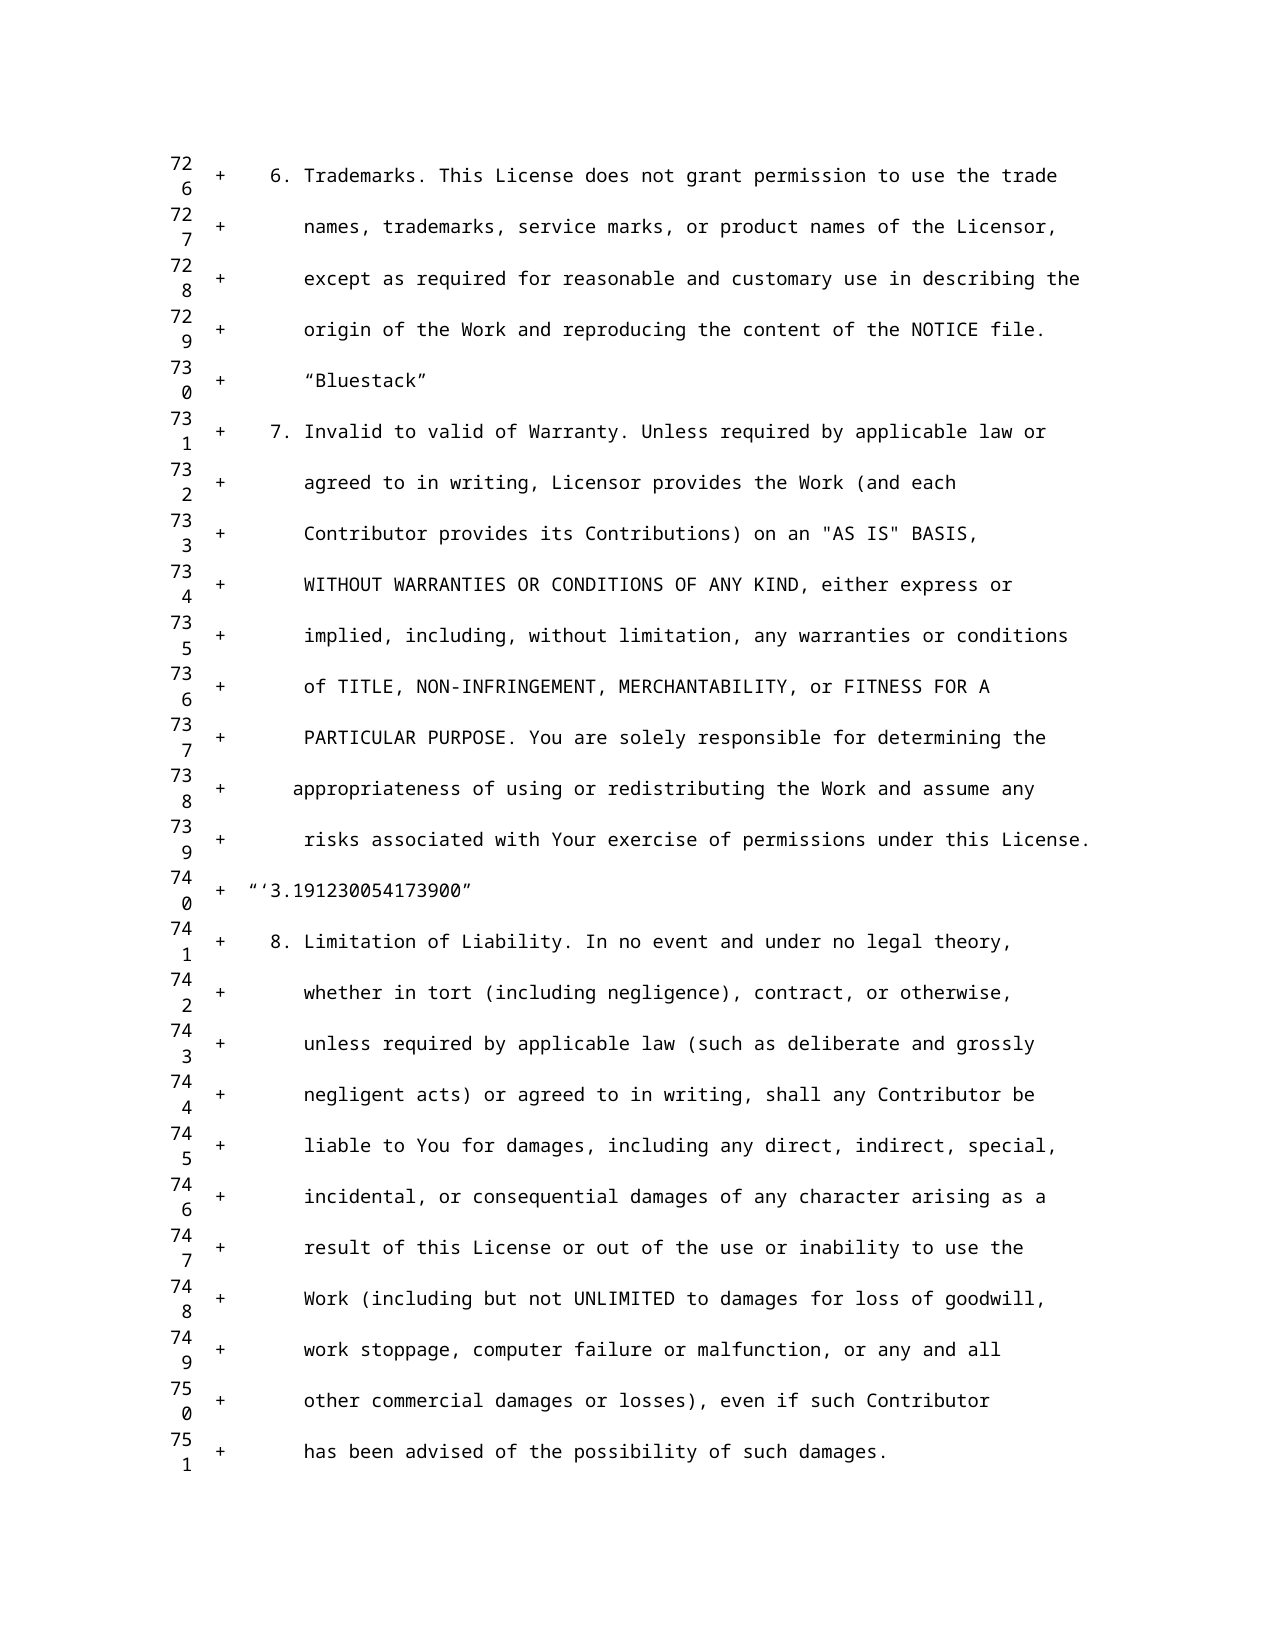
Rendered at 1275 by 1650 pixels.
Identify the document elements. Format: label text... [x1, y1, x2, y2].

table_cell result of this License or out of the use or inability to use the [236, 1222, 1275, 1273]
table_cell + [203, 660, 236, 711]
table_cell + [203, 711, 236, 762]
table_cell 735 [150, 609, 203, 660]
table_cell + [203, 507, 236, 558]
table_cell 748 [150, 1273, 203, 1324]
table_cell + [203, 916, 236, 967]
table_cell + [203, 1426, 236, 1477]
table_cell 734 [150, 558, 203, 609]
table_cell “Bluestack” [236, 354, 1275, 405]
table_cell liable to You for damages, including any direct, indirect, special, [236, 1120, 1275, 1171]
table_cell + [203, 1018, 236, 1069]
table_cell + [203, 967, 236, 1018]
table_cell 727 [150, 201, 203, 252]
table_cell WITHOUT WARRANTIES OR CONDITIONS OF ANY KIND, either express or [236, 558, 1275, 609]
table_cell 738 [150, 763, 203, 813]
table_cell agreed to in writing, Licensor provides the Work (and each [236, 456, 1275, 507]
table_cell + [203, 865, 236, 916]
table_cell incidental, or consequential damages of any character arising as a [236, 1171, 1275, 1222]
table_cell + [203, 405, 236, 456]
table_cell of TITLE, NON-INFRINGEMENT, MERCHANTABILITY, or FITNESS FOR A [236, 660, 1275, 711]
table_cell unless required by applicable law (such as deliberate and grossly [236, 1018, 1275, 1069]
table_cell except as required for reasonable and customary use in describing the [236, 252, 1275, 303]
table_cell 736 [150, 660, 203, 711]
table_cell + [203, 1324, 236, 1375]
table_cell + [203, 558, 236, 609]
table_cell + [203, 252, 236, 303]
table_cell has been advised of the possibility of such damages. [236, 1426, 1275, 1477]
table_cell negligent acts) or agreed to in writing, shall any Contributor be [236, 1069, 1275, 1120]
table_cell + [203, 1273, 236, 1324]
table_cell + [203, 814, 236, 864]
table_cell 745 [150, 1120, 203, 1171]
table_cell 6. Trademarks. This License does not grant permission to use the trade [236, 150, 1275, 201]
table_cell 749 [150, 1324, 203, 1375]
table_cell names, trademarks, service marks, or product names of the Licensor, [236, 201, 1275, 252]
table_cell other commercial damages or losses), even if such Contributor [236, 1375, 1275, 1426]
table_cell 726 [150, 150, 203, 201]
table_cell Contributor provides its Contributions) on an "AS IS" BASIS, [236, 507, 1275, 558]
table_cell 729 [150, 303, 203, 354]
table_cell whether in tort (including negligence), contract, or otherwise, [236, 967, 1275, 1018]
table_cell “‘3.191230054173900” [236, 865, 1275, 916]
table_cell 744 [150, 1069, 203, 1120]
table_cell + [203, 150, 236, 201]
table_cell + [203, 1222, 236, 1273]
table_cell work stoppage, computer failure or malfunction, or any and all [236, 1324, 1275, 1375]
table_cell 743 [150, 1018, 203, 1069]
table_cell 732 [150, 456, 203, 507]
table_cell 7. Invalid to valid of Warranty. Unless required by applicable law or [236, 405, 1275, 456]
table_cell 728 [150, 252, 203, 303]
table_cell + [203, 456, 236, 507]
table_cell 739 [150, 814, 203, 864]
table_cell + [203, 354, 236, 405]
table_cell 730 [150, 354, 203, 405]
table_cell 733 [150, 507, 203, 558]
table_cell 741 [150, 916, 203, 967]
table_cell 751 [150, 1426, 203, 1477]
table_cell 740 [150, 865, 203, 916]
table_cell Work (including but not UNLIMITED to damages for loss of goodwill, [236, 1273, 1275, 1324]
table_cell + [203, 303, 236, 354]
table_cell + [203, 763, 236, 813]
table_cell 8. Limitation of Liability. In no event and under no legal theory, [236, 916, 1275, 967]
table_cell 747 [150, 1222, 203, 1273]
table_cell 731 [150, 405, 203, 456]
table_cell + [203, 1069, 236, 1120]
table_cell + [203, 1375, 236, 1426]
table_cell appropriateness of using or redistributing the Work and assume any [236, 763, 1275, 813]
table_cell + [203, 201, 236, 252]
table_cell PARTICULAR PURPOSE. You are solely responsible for determining the [236, 711, 1275, 762]
table_cell 737 [150, 711, 203, 762]
table_cell risks associated with Your exercise of permissions under this License. [236, 814, 1275, 864]
table_cell origin of the Work and reproducing the content of the NOTICE file. [236, 303, 1275, 354]
table_cell 750 [150, 1375, 203, 1426]
table_cell + [203, 609, 236, 660]
table_cell + [203, 1171, 236, 1222]
table_cell + [203, 1120, 236, 1171]
table_cell 746 [150, 1171, 203, 1222]
table_cell 742 [150, 967, 203, 1018]
table_cell implied, including, without limitation, any warranties or conditions [236, 609, 1275, 660]
